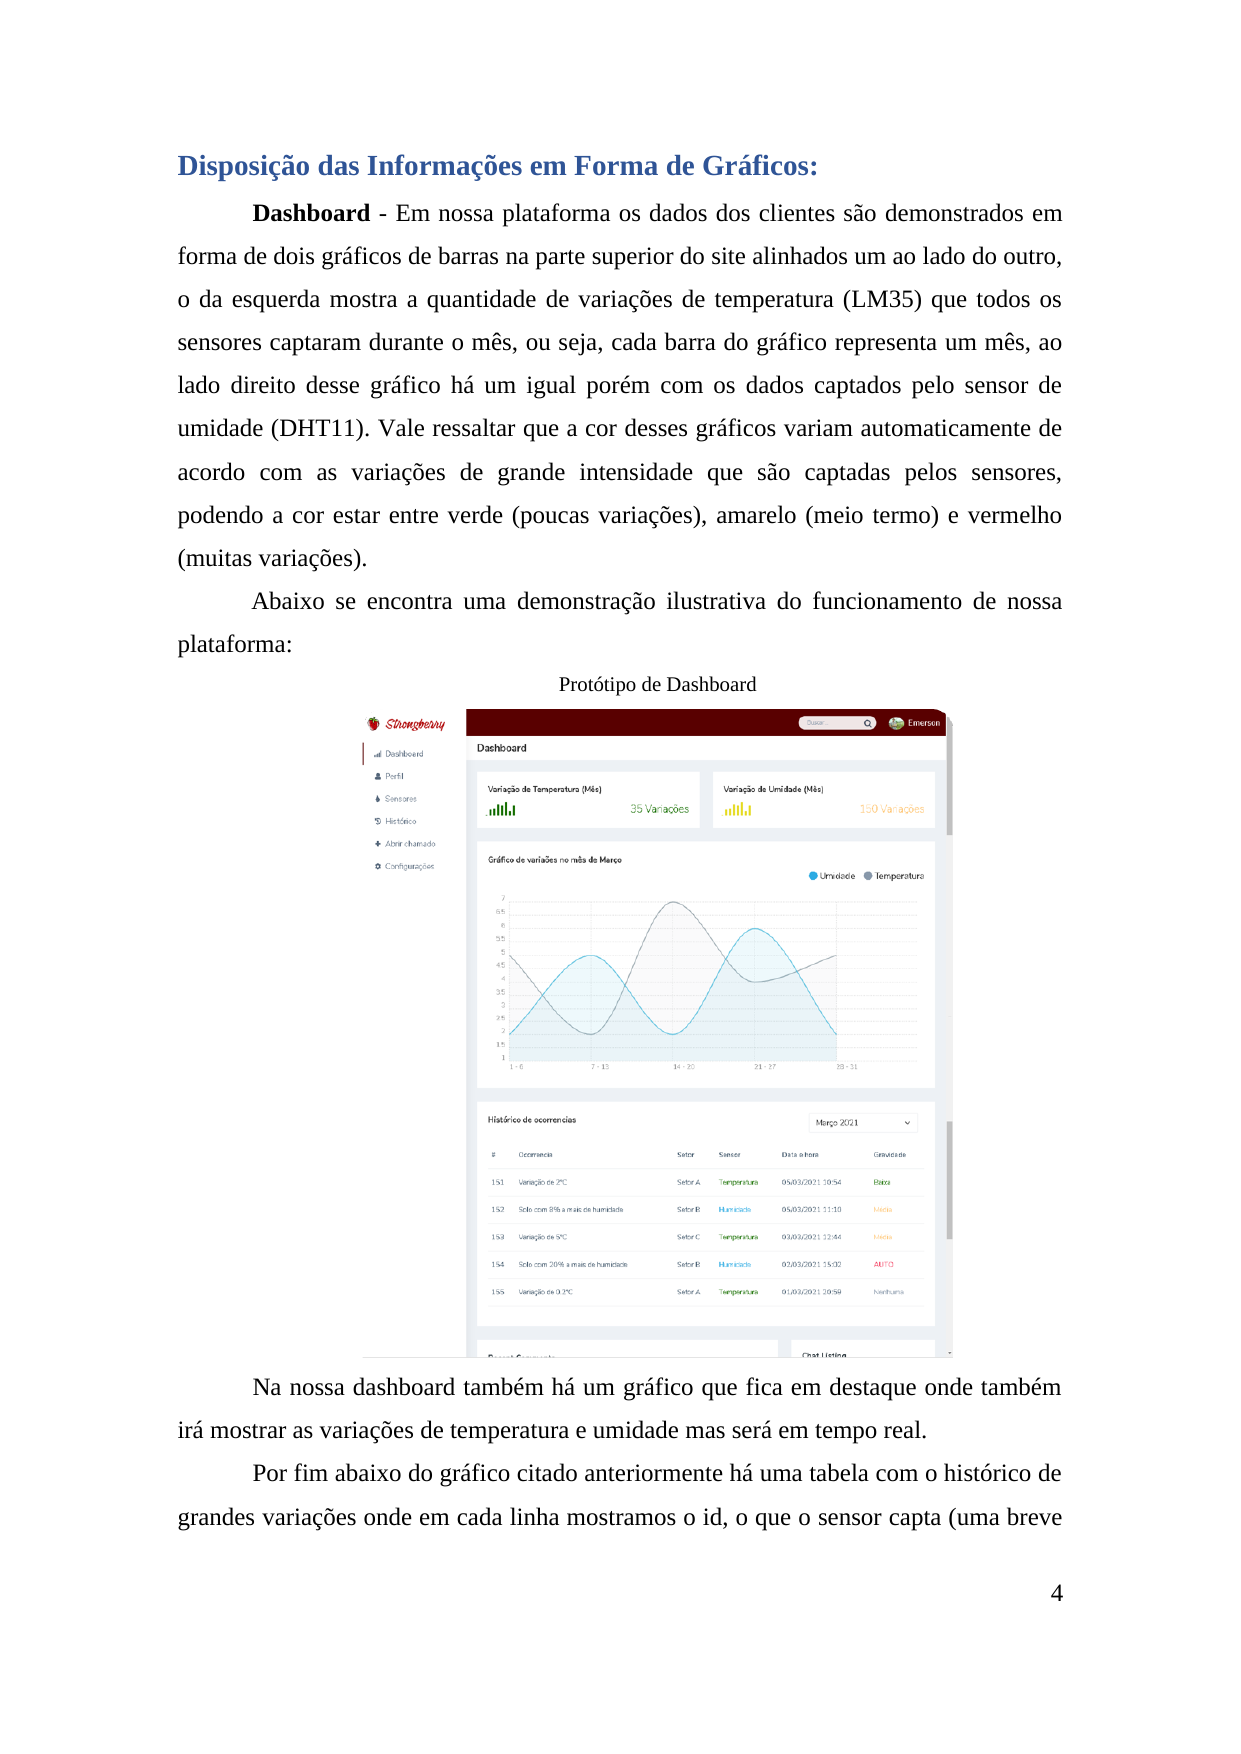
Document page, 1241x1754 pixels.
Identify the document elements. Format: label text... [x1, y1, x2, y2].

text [177, 1458, 1063, 1530]
text Abaixo se encontra uma demonstração ilustrativa do funcionamento de nossa plataforma: [177, 586, 1063, 658]
text Protótipo de Dashboard [177, 672, 1063, 696]
text Dashboard - Em nossa plataforma os dados dos clientes são demonstrados em forma de dois gráficos de barras na parte superior do site alinhados um ao lado do outro, o da esquerda mostra a quantidade de variações de temperatura (LM35) que todos os sensores captaram durante o mês, ou seja, cada barra do gráfico representa um mês, ao lado direito desse gráfico há um igual porém com os dados captados pelo sensor de umidade (DHT11). Vale ressaltar que a cor desses gráficos variam automaticamente de acordo com as variações de grande intensidade que são captadas pelos sensores, podendo a cor estar entre verde (poucas variações), amarelo (meio termo) e vermelho (muitas variações). [177, 198, 1063, 572]
subtitle Disposição das Informações em Forma de Gráficos: [177, 148, 1063, 181]
picture [362, 708, 953, 1358]
text Na nossa dashboard também há um gráfico que fica em destaque onde também irá mostrar as variações de temperatura e umidade mas será em tempo real. [177, 1372, 1063, 1444]
